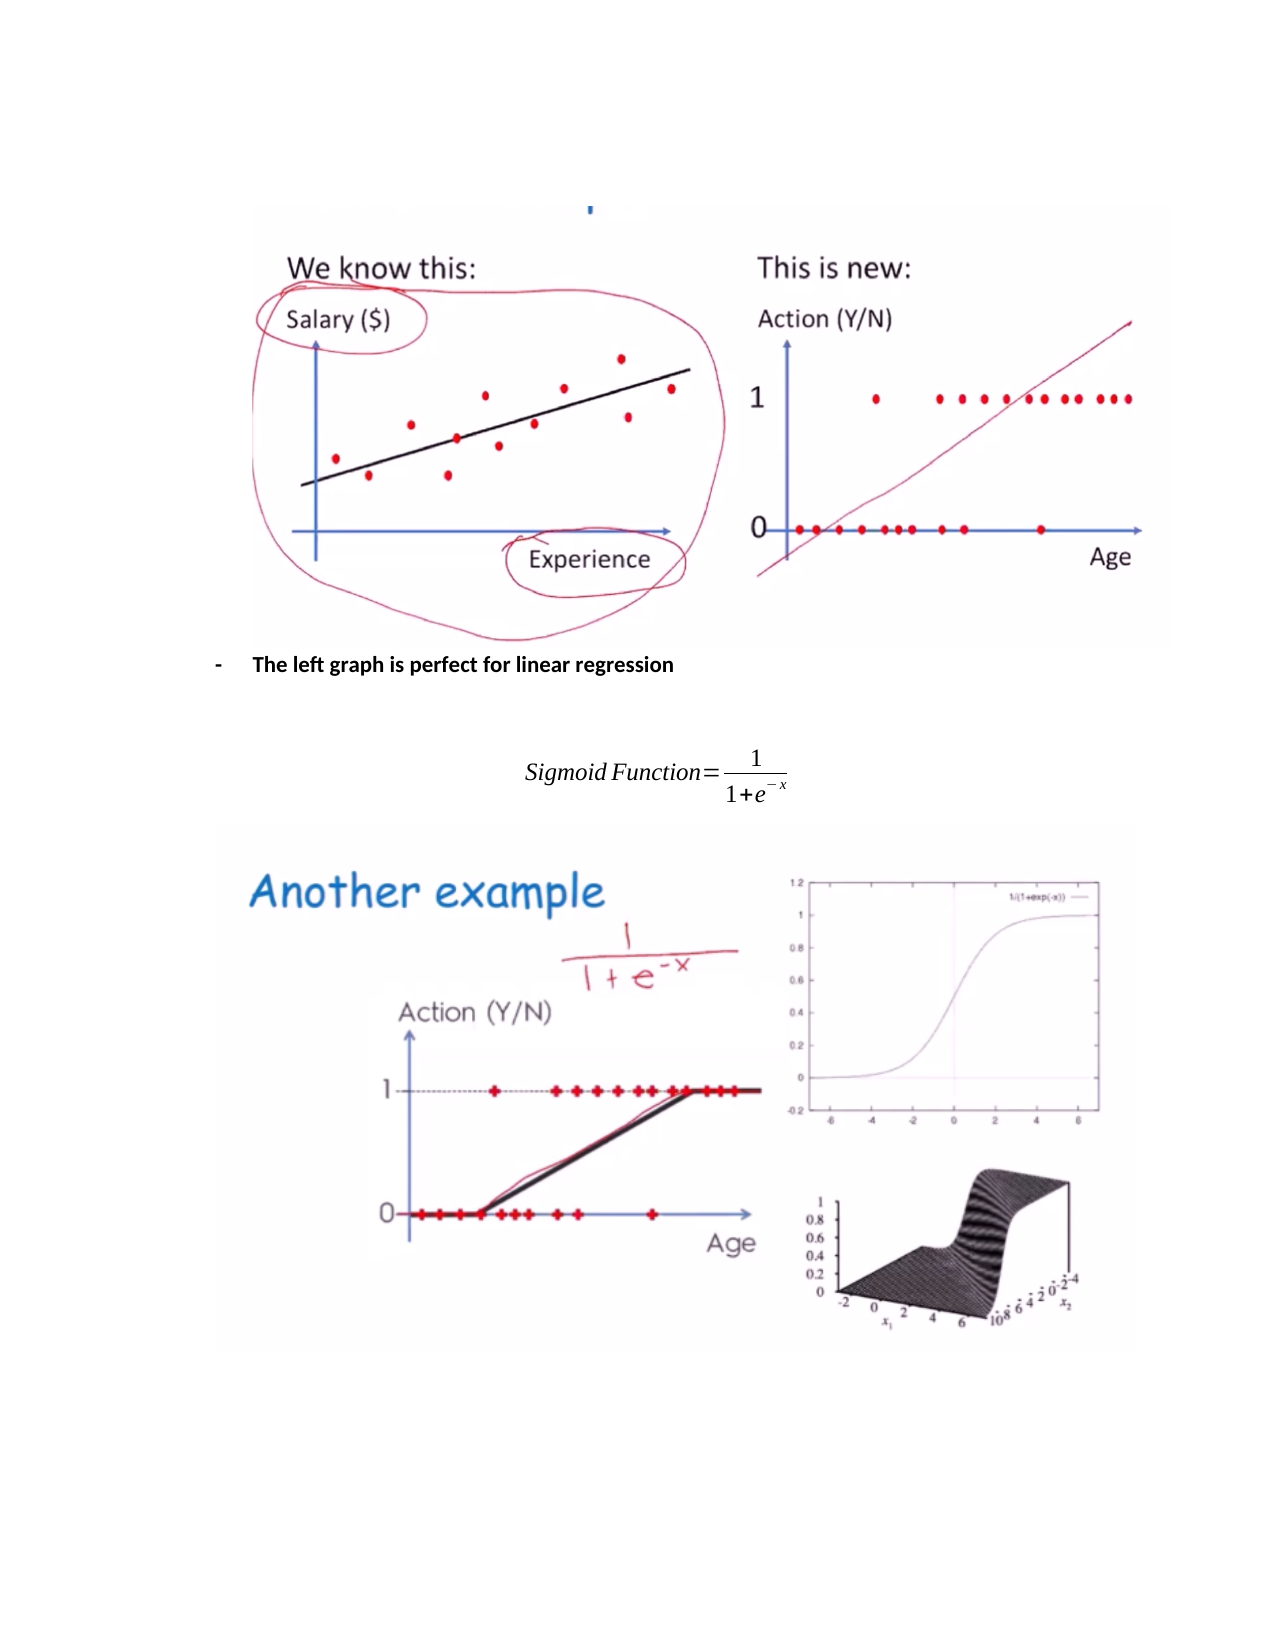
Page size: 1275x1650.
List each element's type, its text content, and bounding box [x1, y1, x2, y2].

picture [214, 825, 1136, 1353]
picture [252, 206, 1173, 649]
list The left graph is perfect for linear regression [215, 651, 1098, 678]
